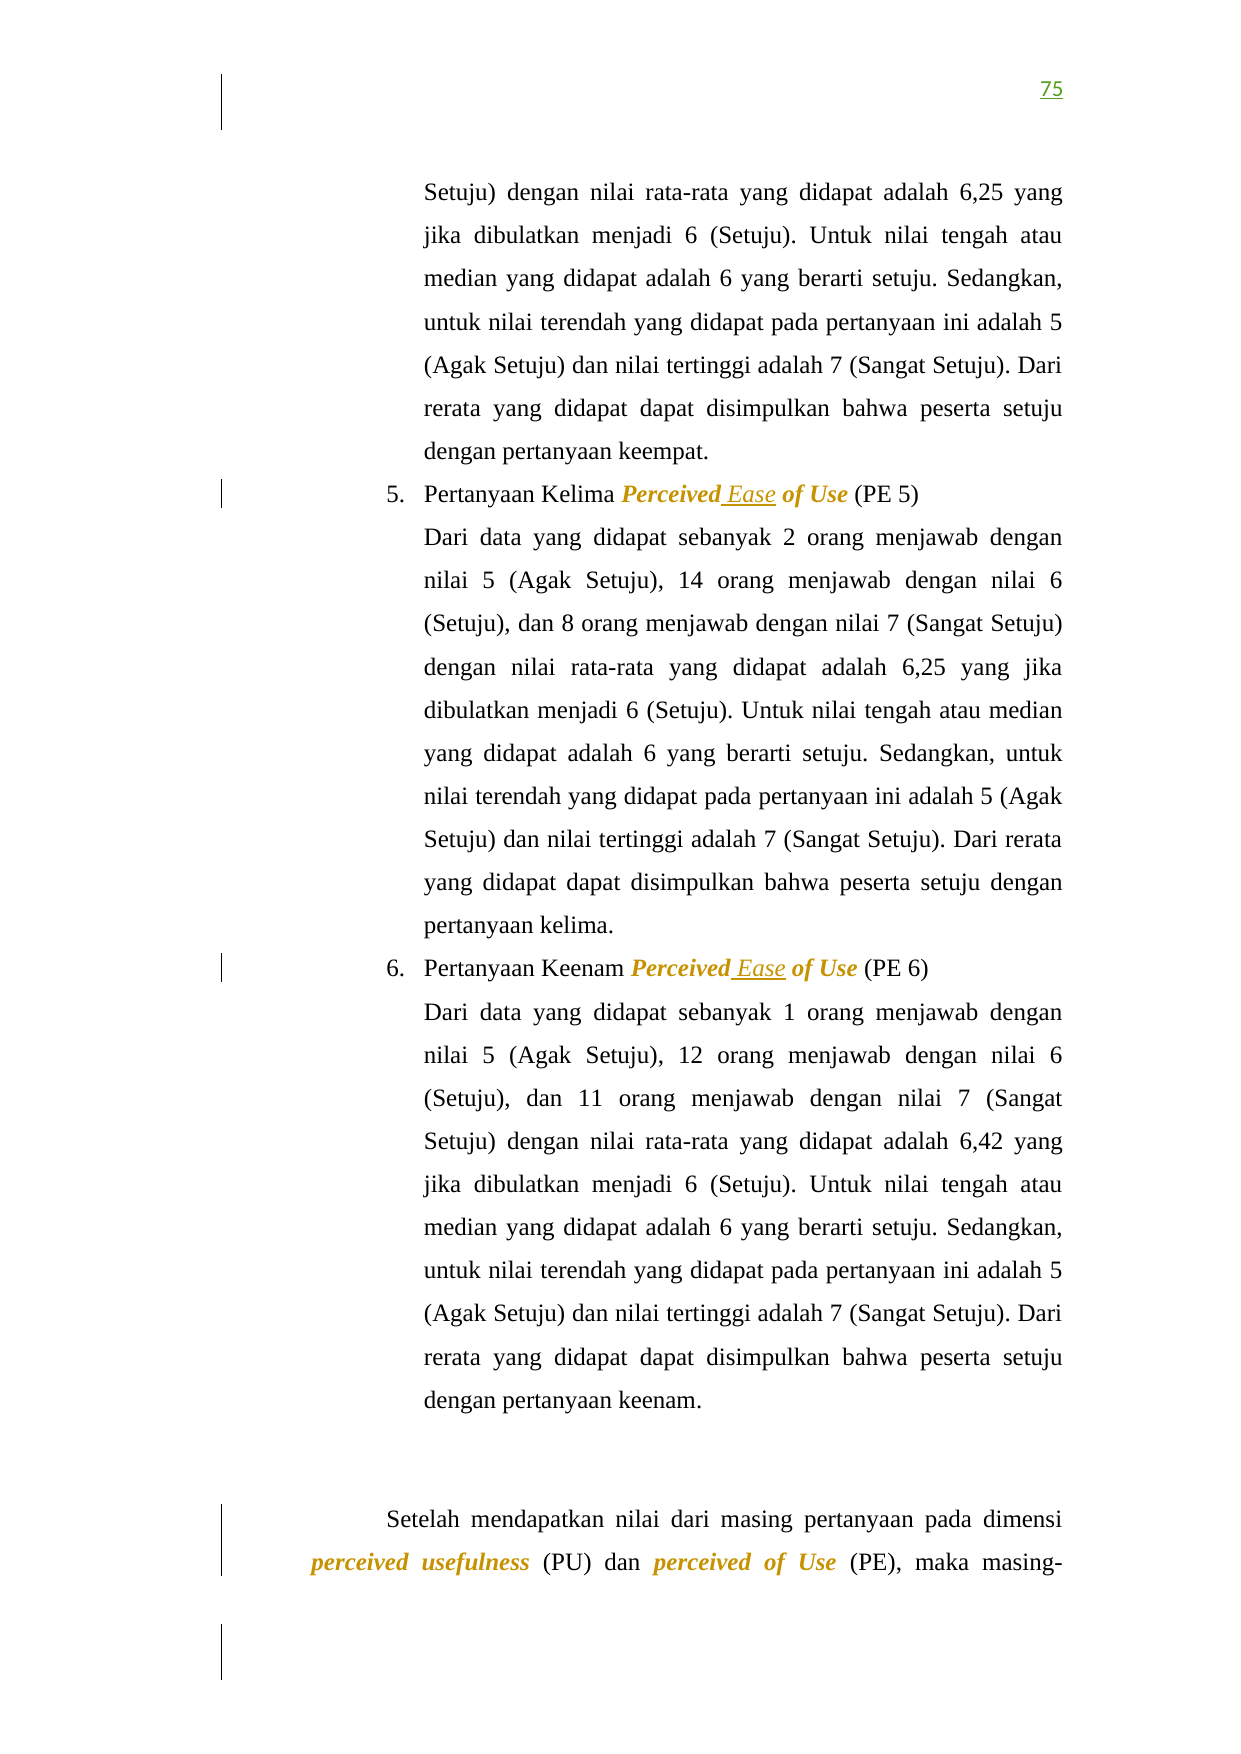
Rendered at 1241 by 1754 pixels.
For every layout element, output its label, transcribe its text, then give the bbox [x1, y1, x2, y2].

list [424, 177, 1063, 465]
list Pertanyaan Keenam Perceived of Use (PE 6) [386, 953, 1063, 982]
list Pertanyaan Kelima Perceived of Use (PE 5) [386, 479, 1063, 508]
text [311, 1504, 1063, 1576]
list Dari data yang didapat sebanyak 1 orang menjawab dengan nilai 5 (Agak Setuju), 12 orang menjawab dengan nilai 6 (Setuju), dan 11 orang menjawab dengan nilai 7 (Sangat Setuju) dengan nilai rata-rata yang didapat adalah 6,42 yang jika dibulatkan menjadi 6 (Setuju). Untuk nilai tengah atau median yang didapat adalah 6 yang berarti setuju. Sedangkan, untuk nilai terendah yang didapat pada pertanyaan ini adalah 5 (Agak Setuju) dan nilai tertinggi adalah 7 (Sangat Setuju). Dari rerata yang didapat dapat disimpulkan bahwa peserta setuju dengan pertanyaan keenam. [424, 997, 1063, 1413]
list Dari data yang didapat sebanyak 2 orang menjawab dengan nilai 5 (Agak Setuju), 14 orang menjawab dengan nilai 6 (Setuju), dan 8 orang menjawab dengan nilai 7 (Sangat Setuju) dengan nilai rata-rata yang didapat adalah 6,25 yang jika dibulatkan menjadi 6 (Setuju). Untuk nilai tengah atau median yang didapat adalah 6 yang berarti setuju. Sedangkan, untuk nilai terendah yang didapat pada pertanyaan ini adalah 5 (Agak Setuju) dan nilai tertinggi adalah 7 (Sangat Setuju). Dari rerata yang didapat dapat disimpulkan bahwa peserta setuju dengan pertanyaan kelima. [424, 522, 1063, 939]
